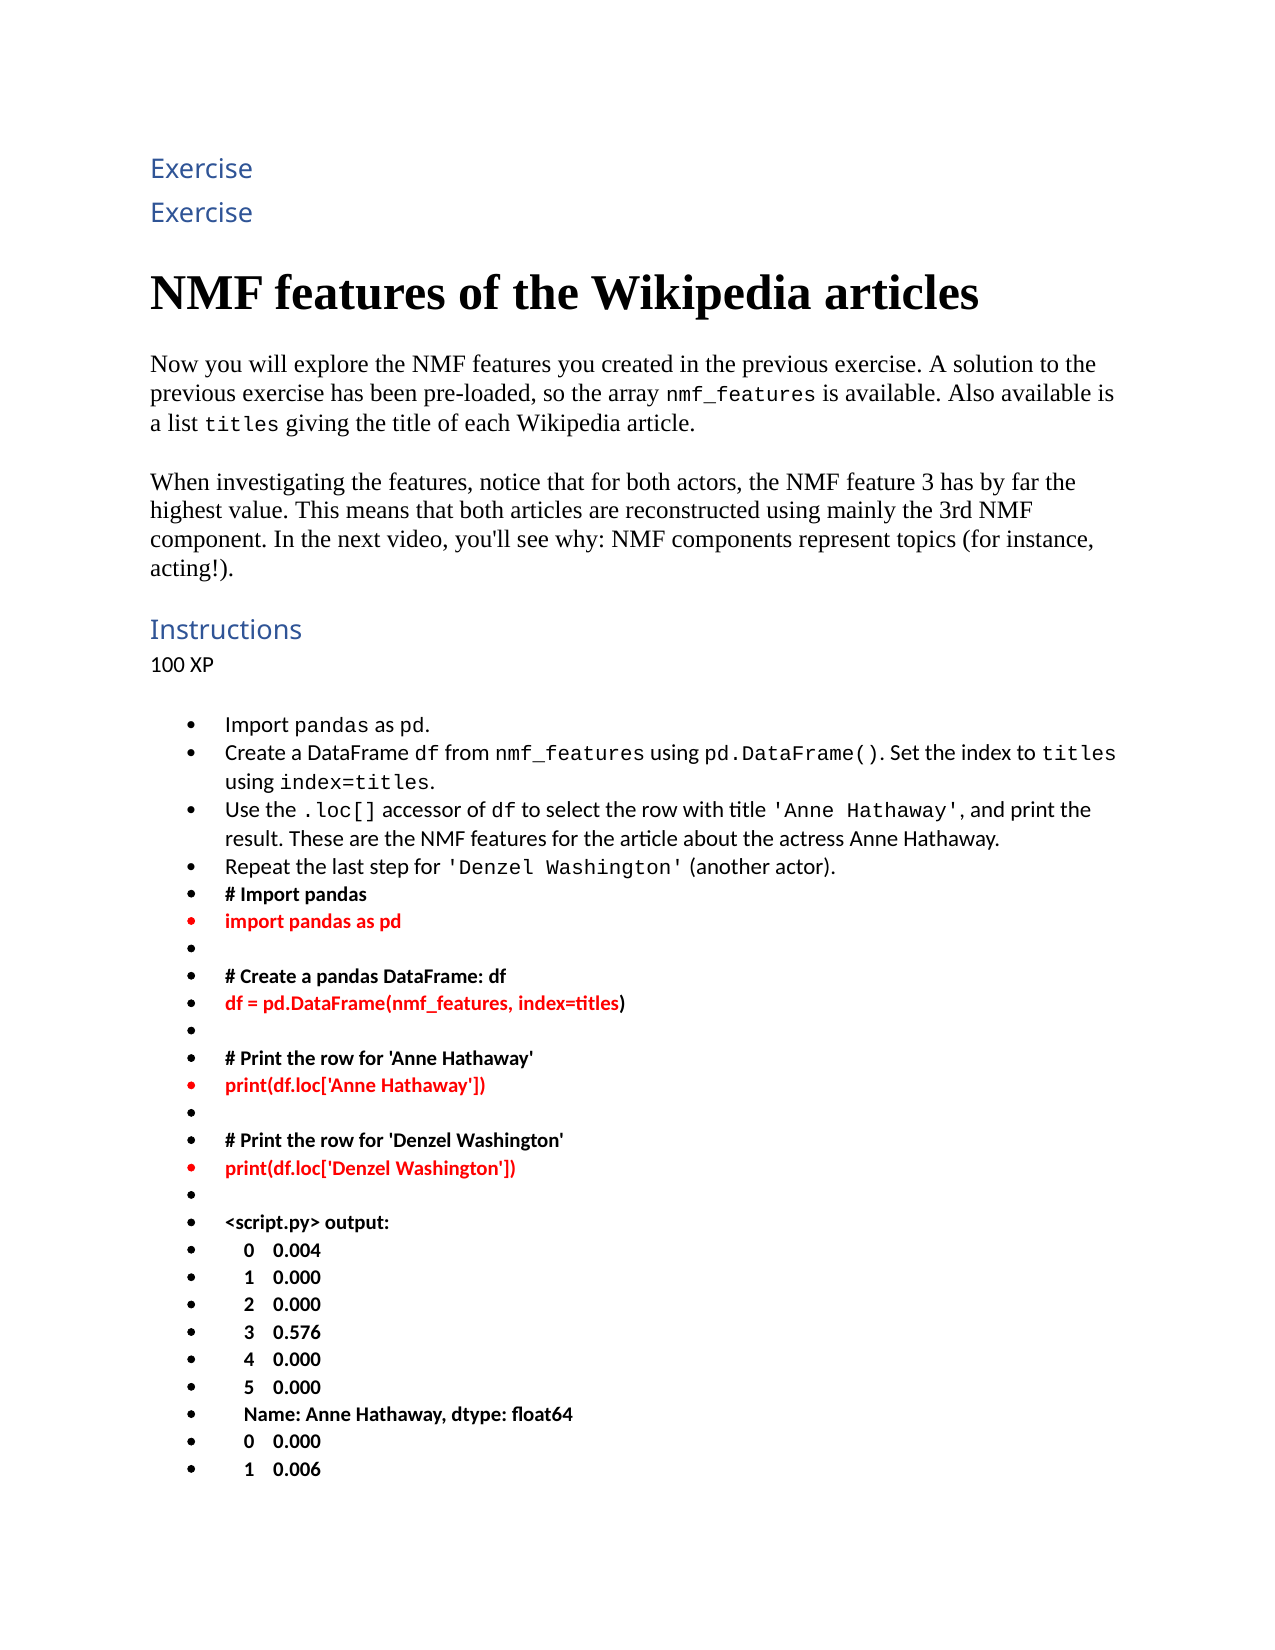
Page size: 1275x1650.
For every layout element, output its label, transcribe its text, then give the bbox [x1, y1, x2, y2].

subtitle Instructions [150, 611, 1125, 648]
list # Print the row for 'Anne Hathaway' [187, 1045, 1125, 1071]
list print(df.loc['Denzel Washington']) [187, 1155, 1125, 1180]
list 4 0.000 [187, 1346, 1125, 1372]
subtitle Exercise [150, 194, 1125, 231]
list 3 0.576 [187, 1319, 1125, 1344]
list 0 0.004 [187, 1237, 1125, 1262]
subtitle NMF features of the Wikipedia articles [150, 263, 1125, 320]
list 5 0.000 [187, 1374, 1125, 1399]
list print(df.loc['Anne Hathaway']) [187, 1072, 1125, 1098]
list # Import pandas [187, 881, 1125, 906]
list 0 0.000 [187, 1429, 1125, 1454]
list df = pd.DataFrame(nmf_features, index=titles) [187, 990, 1125, 1016]
list 2 0.000 [187, 1292, 1125, 1317]
list Import pandas as pd. [187, 710, 1125, 738]
list # Print the row for 'Denzel Washington' [187, 1127, 1125, 1153]
list # Create a pandas DataFrame: df [187, 963, 1125, 988]
text 100 XP [150, 651, 1125, 679]
list Create a DataFrame df from nmf_features using pd.DataFrame(). Set the index to titles using index=titles. [187, 738, 1125, 796]
list Repeat the last step for 'Denzel Washington' (another actor). [187, 852, 1125, 881]
text Now you will explore the NMF features you created in the previous exercise. A solution to the previous exercise has been pre-loaded, so the array nmf_features is available. Also available is a list titles giving the title of each Wikipedia article. [150, 349, 1125, 437]
list 1 0.000 [187, 1264, 1125, 1290]
list <script.py> output: [187, 1209, 1125, 1235]
list Use the .loc[] accessor of df to select the row with title 'Anne Hathaway', and print the result. These are the NMF features for the article about the actress Anne Hathaway. [187, 796, 1125, 852]
text When investigating the features, notice that for both actors, the NMF feature 3 has by far the highest value. This means that both articles are reconstructed using mainly the 3rd NMF component. In the next video, you'll see why: NMF components represent topics (for instance, acting!). [150, 467, 1125, 582]
list import pandas as pd [187, 908, 1125, 933]
list 1 0.006 [187, 1456, 1125, 1481]
list Name: Anne Hathaway, dtype: float64 [187, 1401, 1125, 1427]
subtitle Exercise [150, 150, 1125, 187]
